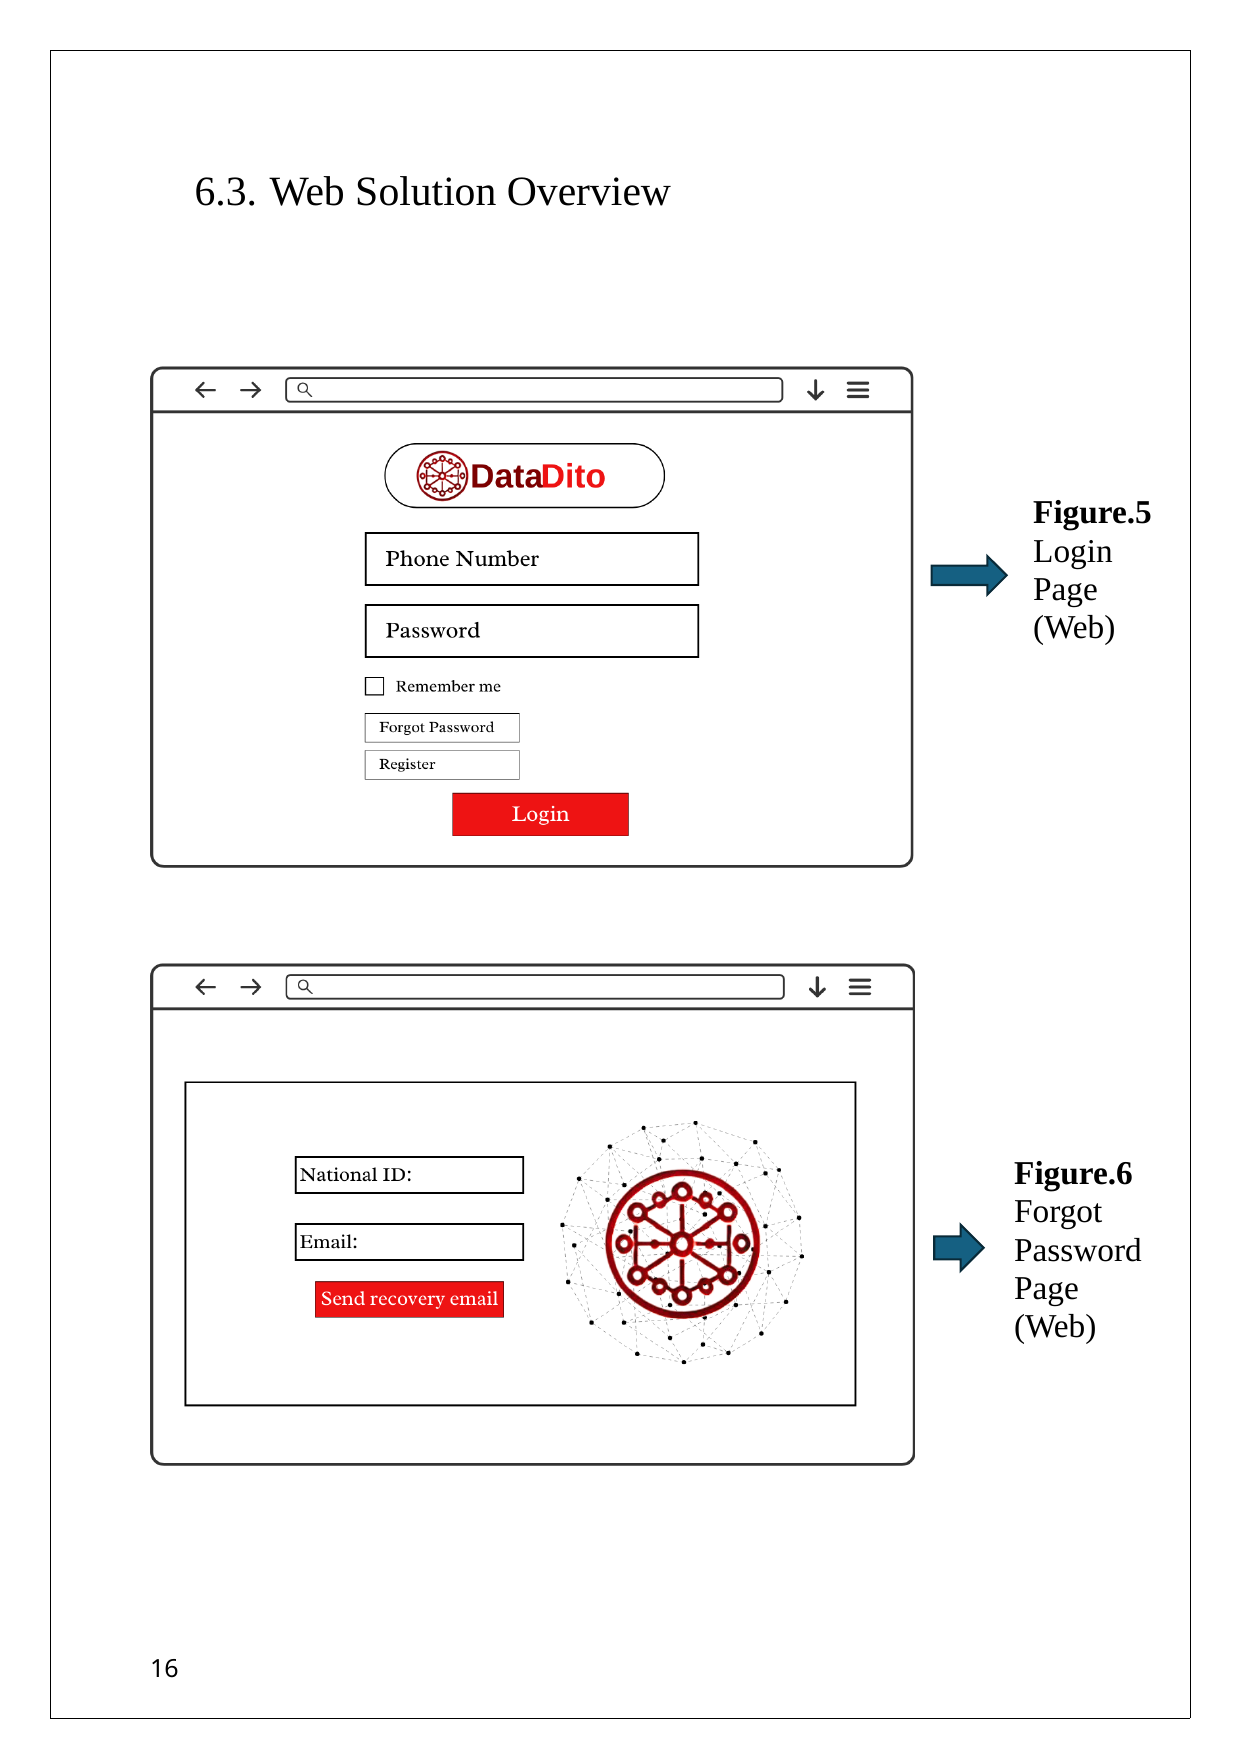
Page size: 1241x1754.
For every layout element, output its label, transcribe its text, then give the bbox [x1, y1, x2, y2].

picture [150, 366, 914, 868]
picture [150, 963, 915, 1466]
subtitle Web Solution Overview [194, 167, 1090, 214]
